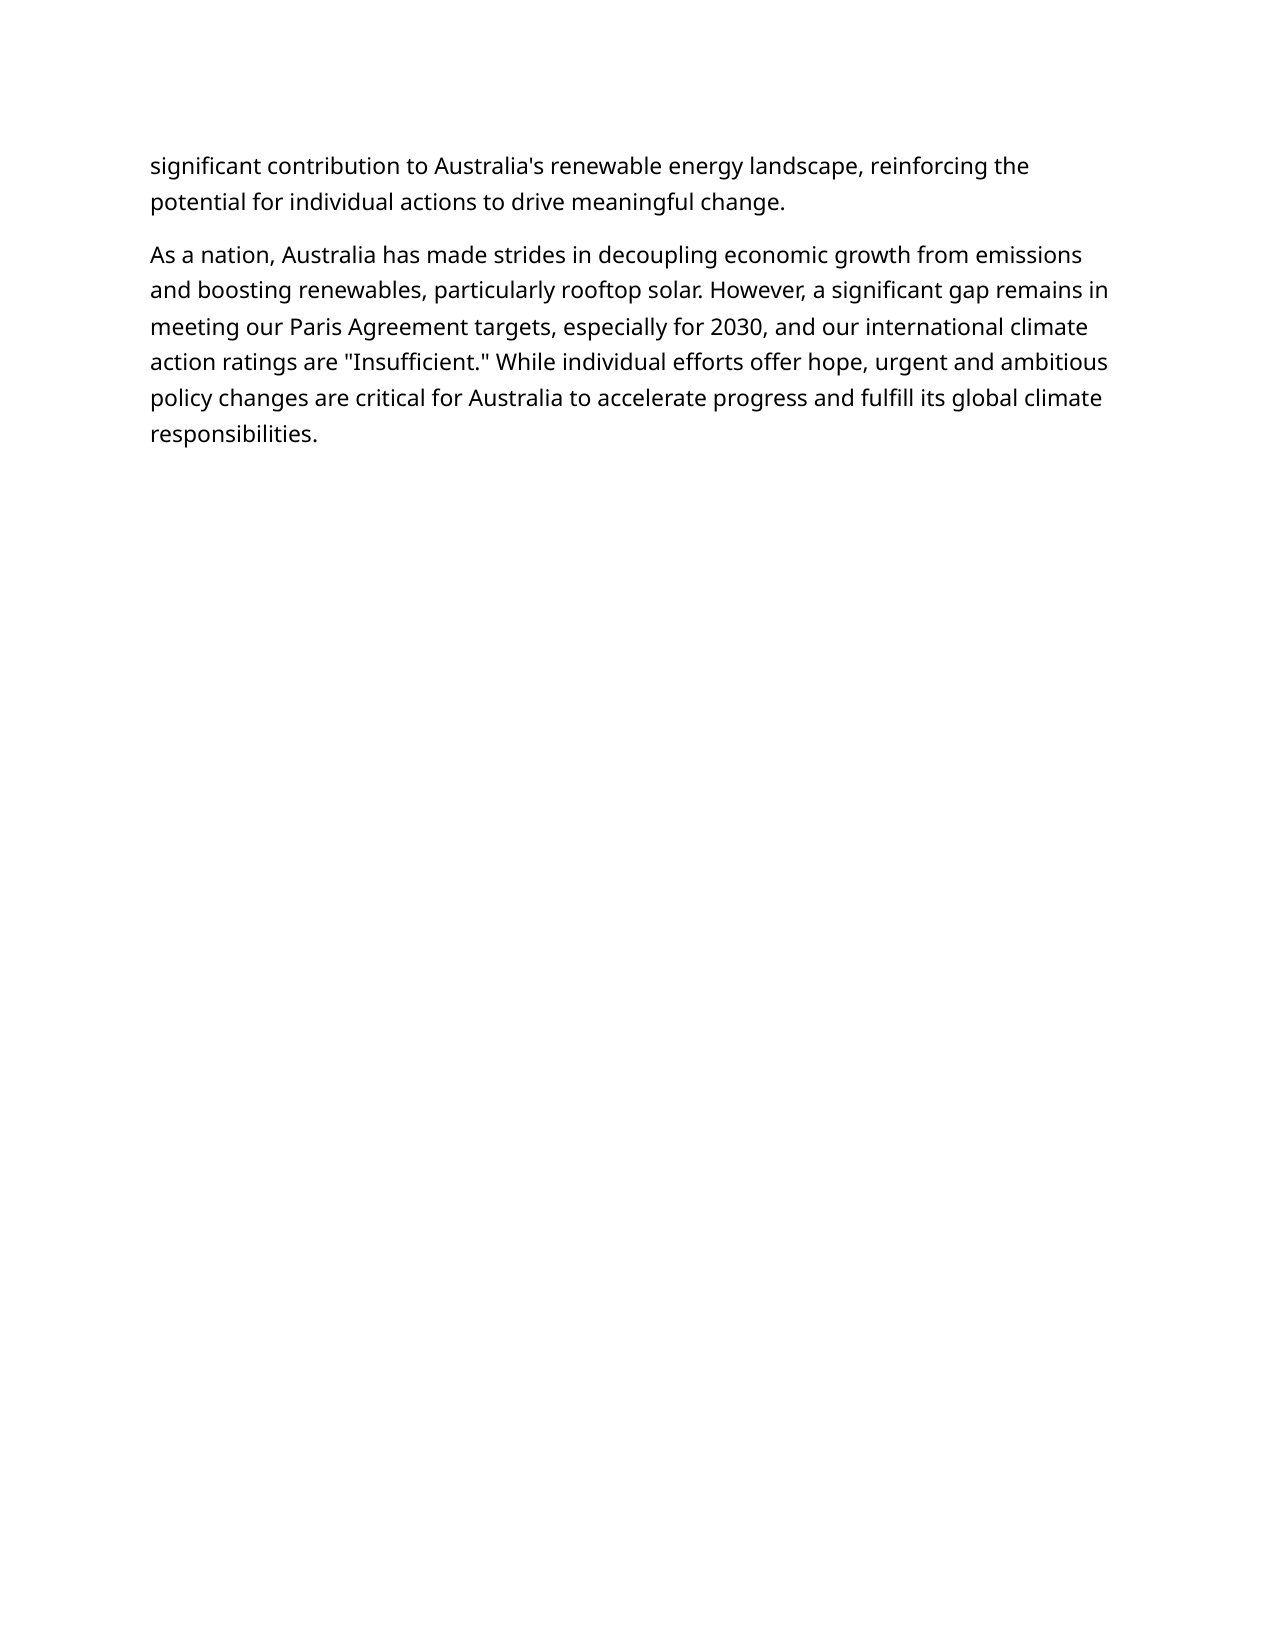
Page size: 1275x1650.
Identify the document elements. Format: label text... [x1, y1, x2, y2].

text As a nation, Australia has made strides in decoupling economic growth from emissions and boosting renewables, particularly rooftop solar. However, a significant gap remains in meeting our Paris Agreement targets, especially for 2030, and our international climate action ratings are "Insufficient." While individual efforts offer hope, urgent and ambitious policy changes are critical for Australia to accelerate progress and fulfill its global climate responsibilities. [150, 238, 1125, 449]
